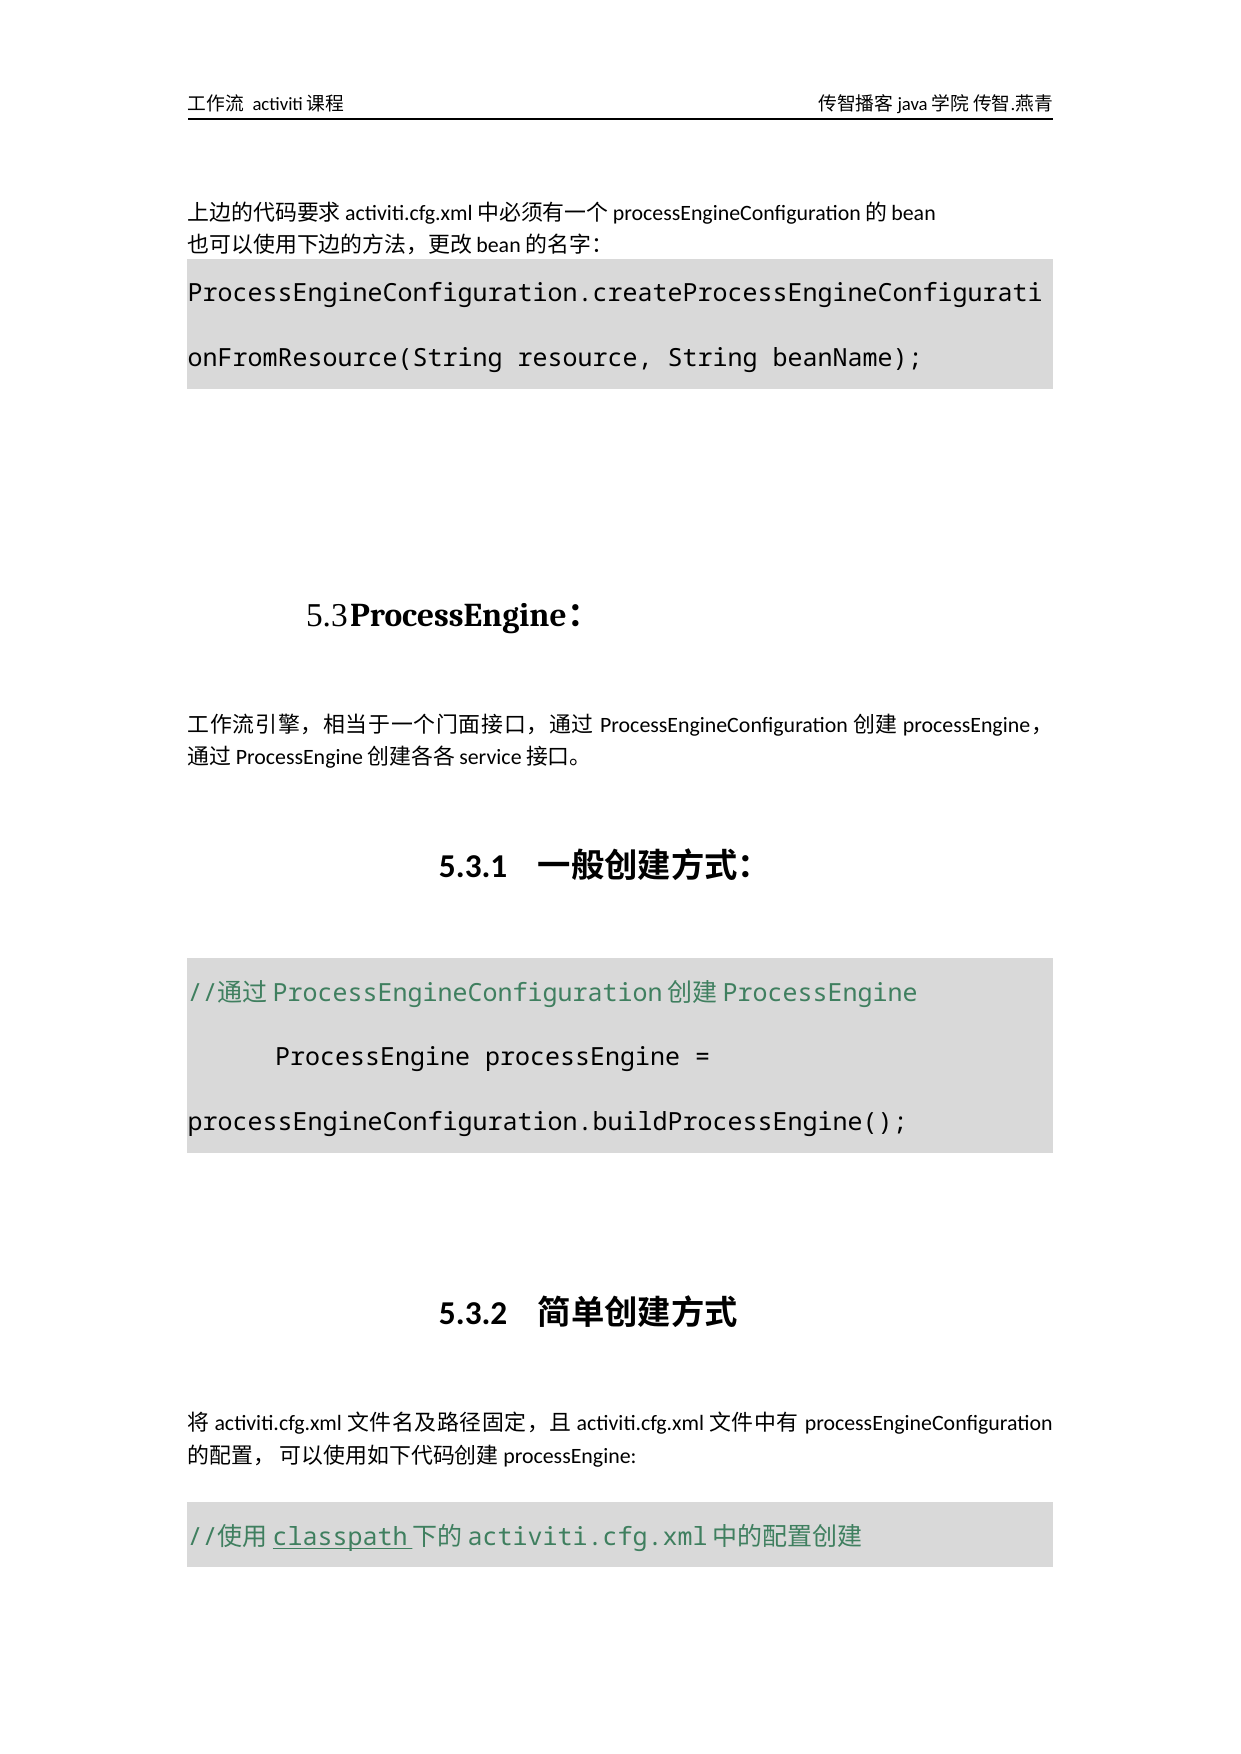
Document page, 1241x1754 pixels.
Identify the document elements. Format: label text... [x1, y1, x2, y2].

text 上边的代码要求activiti.cfg.xml中必须有一个processEngineConfiguration的bean [187, 194, 1053, 227]
text ProcessEngine processEngine = [187, 1023, 1053, 1088]
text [187, 1502, 1053, 1567]
text 将activiti.cfg.xml文件名及路径固定，且activiti.cfg.xml文件中有 processEngineConfiguration的配置， 可以使用如下代码创建processEngine: [187, 1405, 1053, 1470]
text 简单创建方式 [439, 1278, 1053, 1343]
text 工作流引擎，相当于一个门面接口，通过ProcessEngineConfiguration创建processEngine，通过ProcessEngine创建各各service接口。 [187, 706, 1053, 771]
text 一般创建方式： [439, 831, 1053, 896]
text ProcessEngine： [306, 579, 1053, 644]
text processEngineConfiguration.buildProcessEngine(); [187, 1088, 1053, 1153]
text //通过ProcessEngineConfiguration创建ProcessEngine [187, 958, 1053, 1023]
text ProcessEngineConfiguration.createProcessEngineConfigurationFromResource(String resource, String beanName); [187, 259, 1053, 389]
text 也可以使用下边的方法，更改bean 的名字： [187, 227, 1053, 259]
